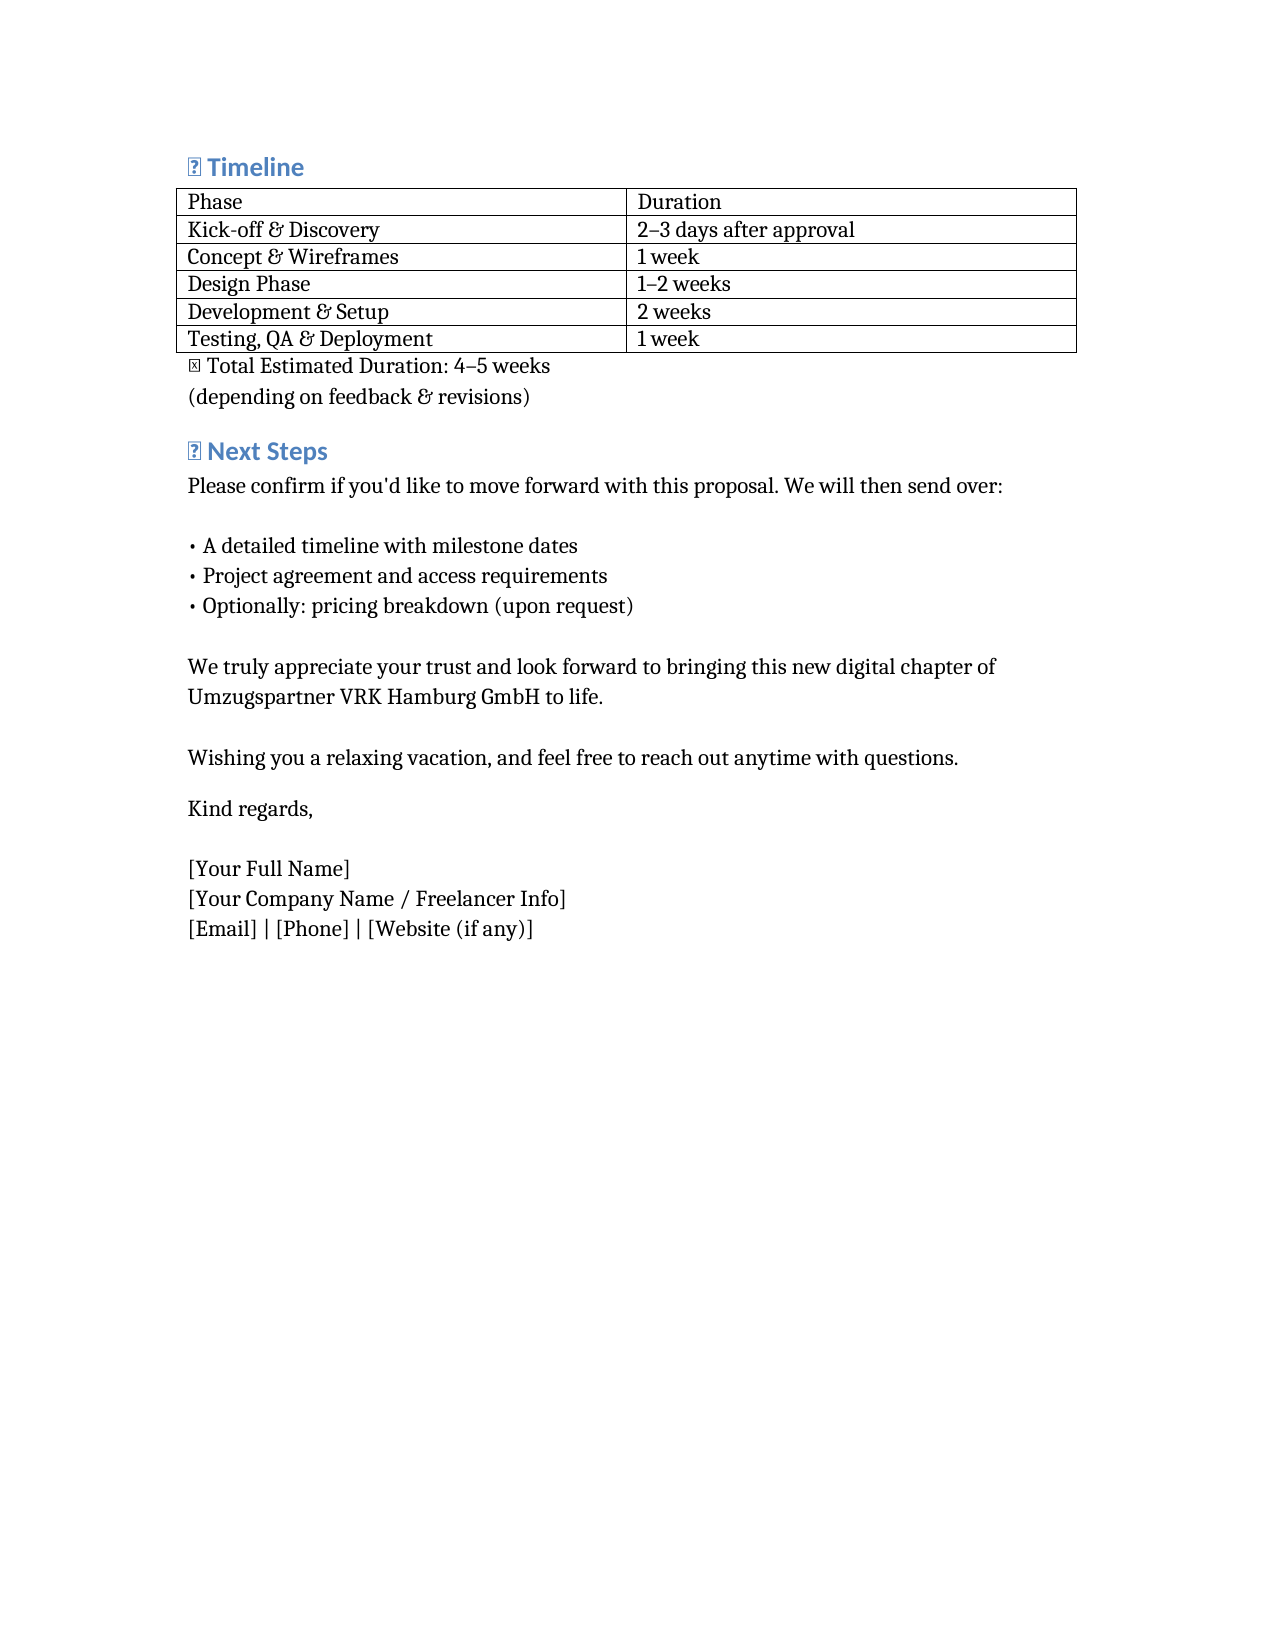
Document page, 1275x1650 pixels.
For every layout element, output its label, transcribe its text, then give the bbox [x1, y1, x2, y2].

table_cell Development & Setup [177, 299, 626, 325]
table_cell 1 week [627, 244, 1076, 270]
text Please confirm if you'd like to move forward with this proposal. We will then send over: • A detailed timeline with milestone dates • Project agreement and access requirements • Optionally: pricing breakdown (upon request) We truly appreciate your trust and look forward to bringing this new digital chapter of Umzugspartner VRK Hamburg GmbH to life. Wishing you a relaxing vacation, and feel free to reach out anytime with questions. [187, 472, 1087, 771]
table_cell Design Phase [177, 271, 626, 297]
table_cell 1 week [627, 326, 1076, 352]
table_cell 1–2 weeks [627, 271, 1076, 297]
table_cell Testing, QA & Deployment [177, 326, 626, 352]
table_cell Concept & Wireframes [177, 244, 626, 270]
table_cell 2 weeks [627, 299, 1076, 325]
table_cell Kick-off & Discovery [177, 216, 626, 243]
table_header Duration [627, 189, 1076, 215]
text Kind regards, [Your Full Name] [Your Company Name / Freelancer Info] [Email] | [Phone] | [Website (if any)] [187, 795, 1087, 943]
text ✅ Total Estimated Duration: 4–5 weeks (depending on feedback & revisions) [187, 353, 1087, 410]
table_cell 2–3 days after approval [627, 216, 1076, 243]
table_header Phase [177, 189, 626, 215]
subtitle 📅 Timeline [187, 150, 1087, 183]
subtitle 📌 Next Steps [187, 434, 1087, 468]
